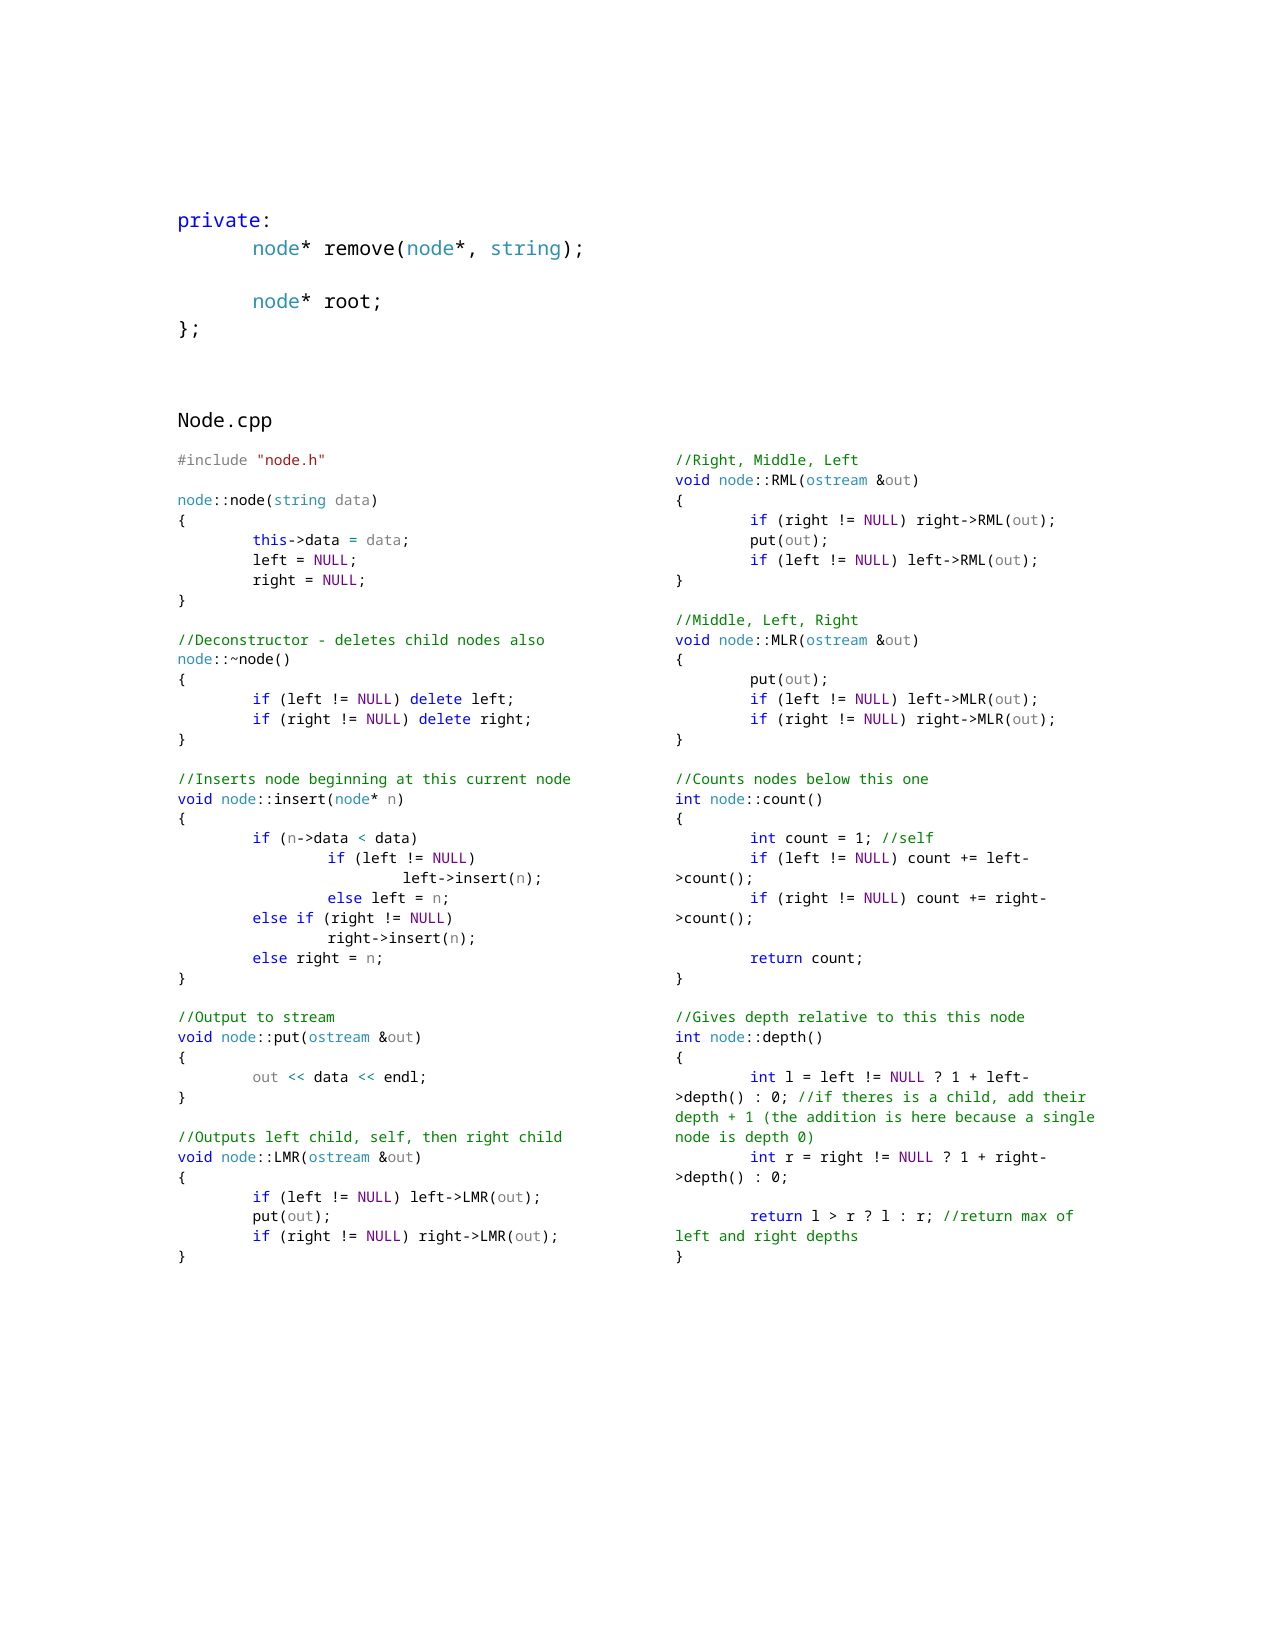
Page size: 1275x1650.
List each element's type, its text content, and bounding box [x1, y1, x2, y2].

text //Middle, Left, Right [675, 609, 1098, 629]
text return l > r ? l : r; //return max of left and right depths [675, 1206, 1098, 1246]
text if (n->data < data) [177, 828, 600, 848]
text if (left != NULL) left->LMR(out); [177, 1186, 600, 1206]
text right->insert(n); [177, 928, 600, 948]
text return count; [675, 948, 1098, 967]
text { [177, 510, 600, 530]
text void node::put(ostream &out) [177, 1027, 600, 1047]
text put(out); [675, 669, 1098, 689]
text if (left != NULL) count += left->count(); [675, 848, 1098, 888]
text } [177, 1087, 600, 1107]
text if (left != NULL) [177, 848, 600, 868]
text if (right != NULL) right->RML(out); [675, 510, 1098, 530]
text left = NULL; [177, 550, 600, 569]
text if (right != NULL) right->LMR(out); [177, 1226, 600, 1246]
text //Counts nodes below this one [675, 768, 1098, 788]
text node* root; [177, 288, 1098, 315]
text else right = n; [177, 948, 600, 967]
text if (right != NULL) right->MLR(out); [675, 709, 1098, 729]
text node::~node() [177, 649, 600, 669]
text //Inserts node beginning at this current node [177, 768, 600, 788]
text //Outputs left child, self, then right child [177, 1127, 600, 1147]
text node::node(string data) [177, 490, 600, 510]
text void node::RML(ostream &out) [675, 470, 1098, 490]
text } [675, 967, 1098, 987]
text { [675, 808, 1098, 828]
text } [675, 569, 1098, 589]
text { [675, 649, 1098, 669]
text void node::LMR(ostream &out) [177, 1147, 600, 1166]
text private: [177, 207, 1098, 234]
text { [177, 669, 600, 689]
text int node::count() [675, 788, 1098, 808]
text else left = n; [177, 888, 600, 908]
text void node::insert(node* n) [177, 788, 600, 808]
text int l = left != NULL ? 1 + left->depth() : 0; //if theres is a child, add their depth + 1 (the addition is here because a single node is depth 0) [675, 1067, 1098, 1147]
text //Output to stream [177, 1007, 600, 1027]
text Node.cpp [177, 406, 1098, 433]
text out << data << endl; [177, 1067, 600, 1087]
text int node::depth() [675, 1027, 1098, 1047]
text int count = 1; //self [675, 828, 1098, 848]
text left->insert(n); [177, 868, 600, 888]
text put(out); [177, 1206, 600, 1226]
text }; [177, 315, 1098, 342]
text //Deconstructor - deletes child nodes also [177, 629, 600, 649]
text if (left != NULL) delete left; [177, 689, 600, 709]
text { [177, 1166, 600, 1186]
text } [177, 729, 600, 749]
text right = NULL; [177, 569, 600, 589]
text if (left != NULL) left->MLR(out); [675, 689, 1098, 709]
text void node::MLR(ostream &out) [675, 629, 1098, 649]
text { [177, 1047, 600, 1067]
text //Right, Middle, Left [675, 450, 1098, 470]
text node* remove(node*, string); [177, 234, 1098, 261]
text { [675, 1047, 1098, 1067]
text put(out); [675, 530, 1098, 550]
text { [675, 490, 1098, 510]
text if (right != NULL) delete right; [177, 709, 600, 729]
text } [177, 967, 600, 987]
text if (left != NULL) left->RML(out); [675, 550, 1098, 569]
text int r = right != NULL ? 1 + right->depth() : 0; [675, 1147, 1098, 1186]
text //Gives depth relative to this this node [675, 1007, 1098, 1027]
text #include "node.h" [177, 450, 600, 470]
text } [675, 729, 1098, 749]
text } [177, 1246, 600, 1266]
text if (right != NULL) count += right->count(); [675, 888, 1098, 928]
text { [177, 808, 600, 828]
text else if (right != NULL) [177, 908, 600, 928]
text } [177, 589, 600, 609]
text this->data = data; [177, 530, 600, 550]
text } [675, 1246, 1098, 1266]
